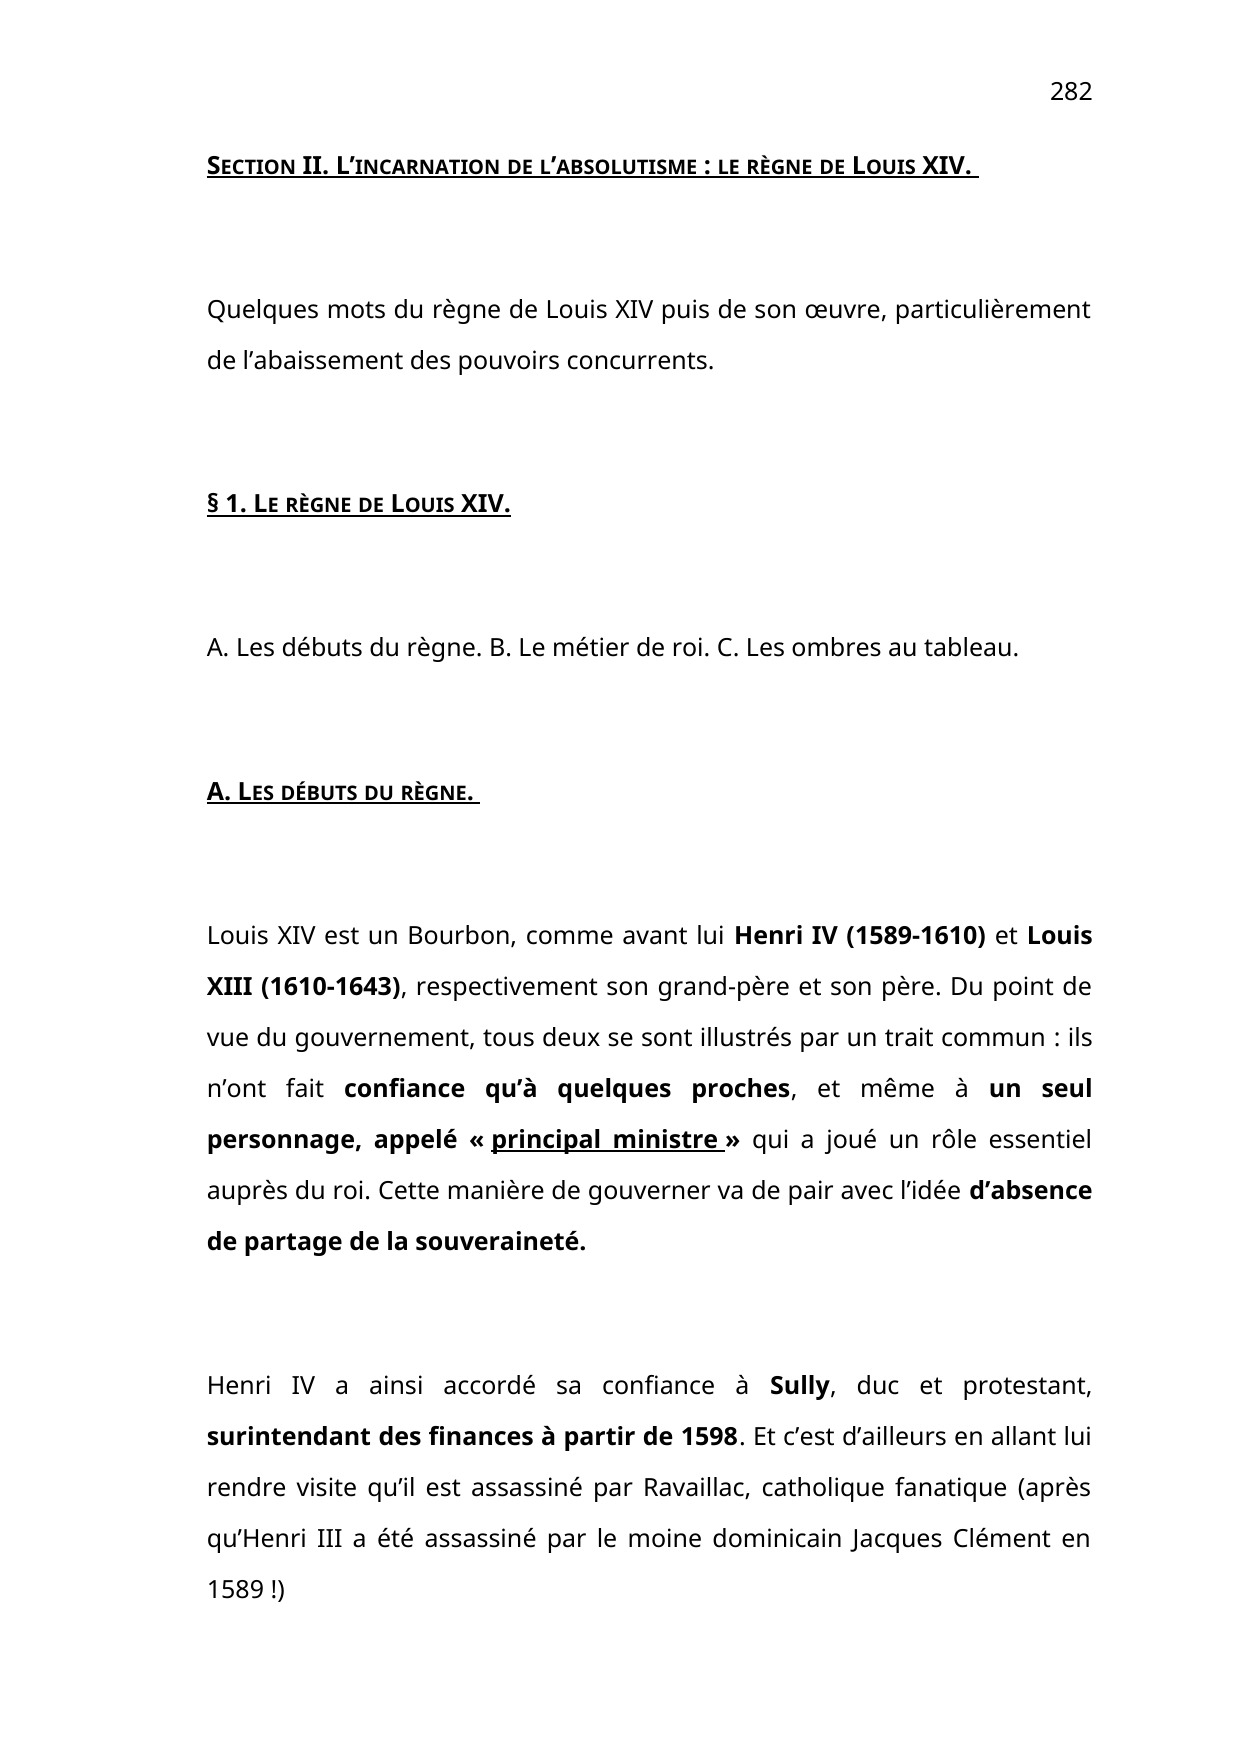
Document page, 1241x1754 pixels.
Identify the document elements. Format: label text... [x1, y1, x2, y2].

subtitle Section II. L’incarnation de l’absolutisme : le règne de Louis XIV. [207, 148, 1093, 182]
text Henri IV a ainsi accordé sa confiance à Sully, duc et protestant, surintendant des finances à partir de 1598. Et c’est d’ailleurs en allant lui rendre visite qu’il est assassiné par Ravaillac, catholique fanatique (après qu’Henri III a été assassiné par le moine dominicain Jacques Clément en 1589 !) [207, 1367, 1093, 1606]
subtitle § 1. Le règne de Louis XIV. [207, 486, 1093, 520]
text A. Les débuts du règne. [207, 774, 1093, 808]
text Quelques mots du règne de Louis XIV puis de son œuvre, particulièrement de l’abaissement des pouvoirs concurrents. [207, 291, 1093, 376]
text A. Les débuts du règne. B. Le métier de roi. C. Les ombres au tableau. [207, 630, 1093, 664]
text Louis XIV est un Bourbon, comme avant lui Henri IV (1589-1610) et Louis XIII (1610-1643), respectivement son grand-père et son père. Du point de vue du gouvernement, tous deux se sont illustrés par un trait commun : ils n’ont fait confiance qu’à quelques proches, et même à un seul personnage, appelé « principal ministre » qui a joué un rôle essentiel auprès du roi. Cette manière de gouverner va de pair avec l’idée d’absence de partage de la souveraineté. [207, 917, 1093, 1258]
